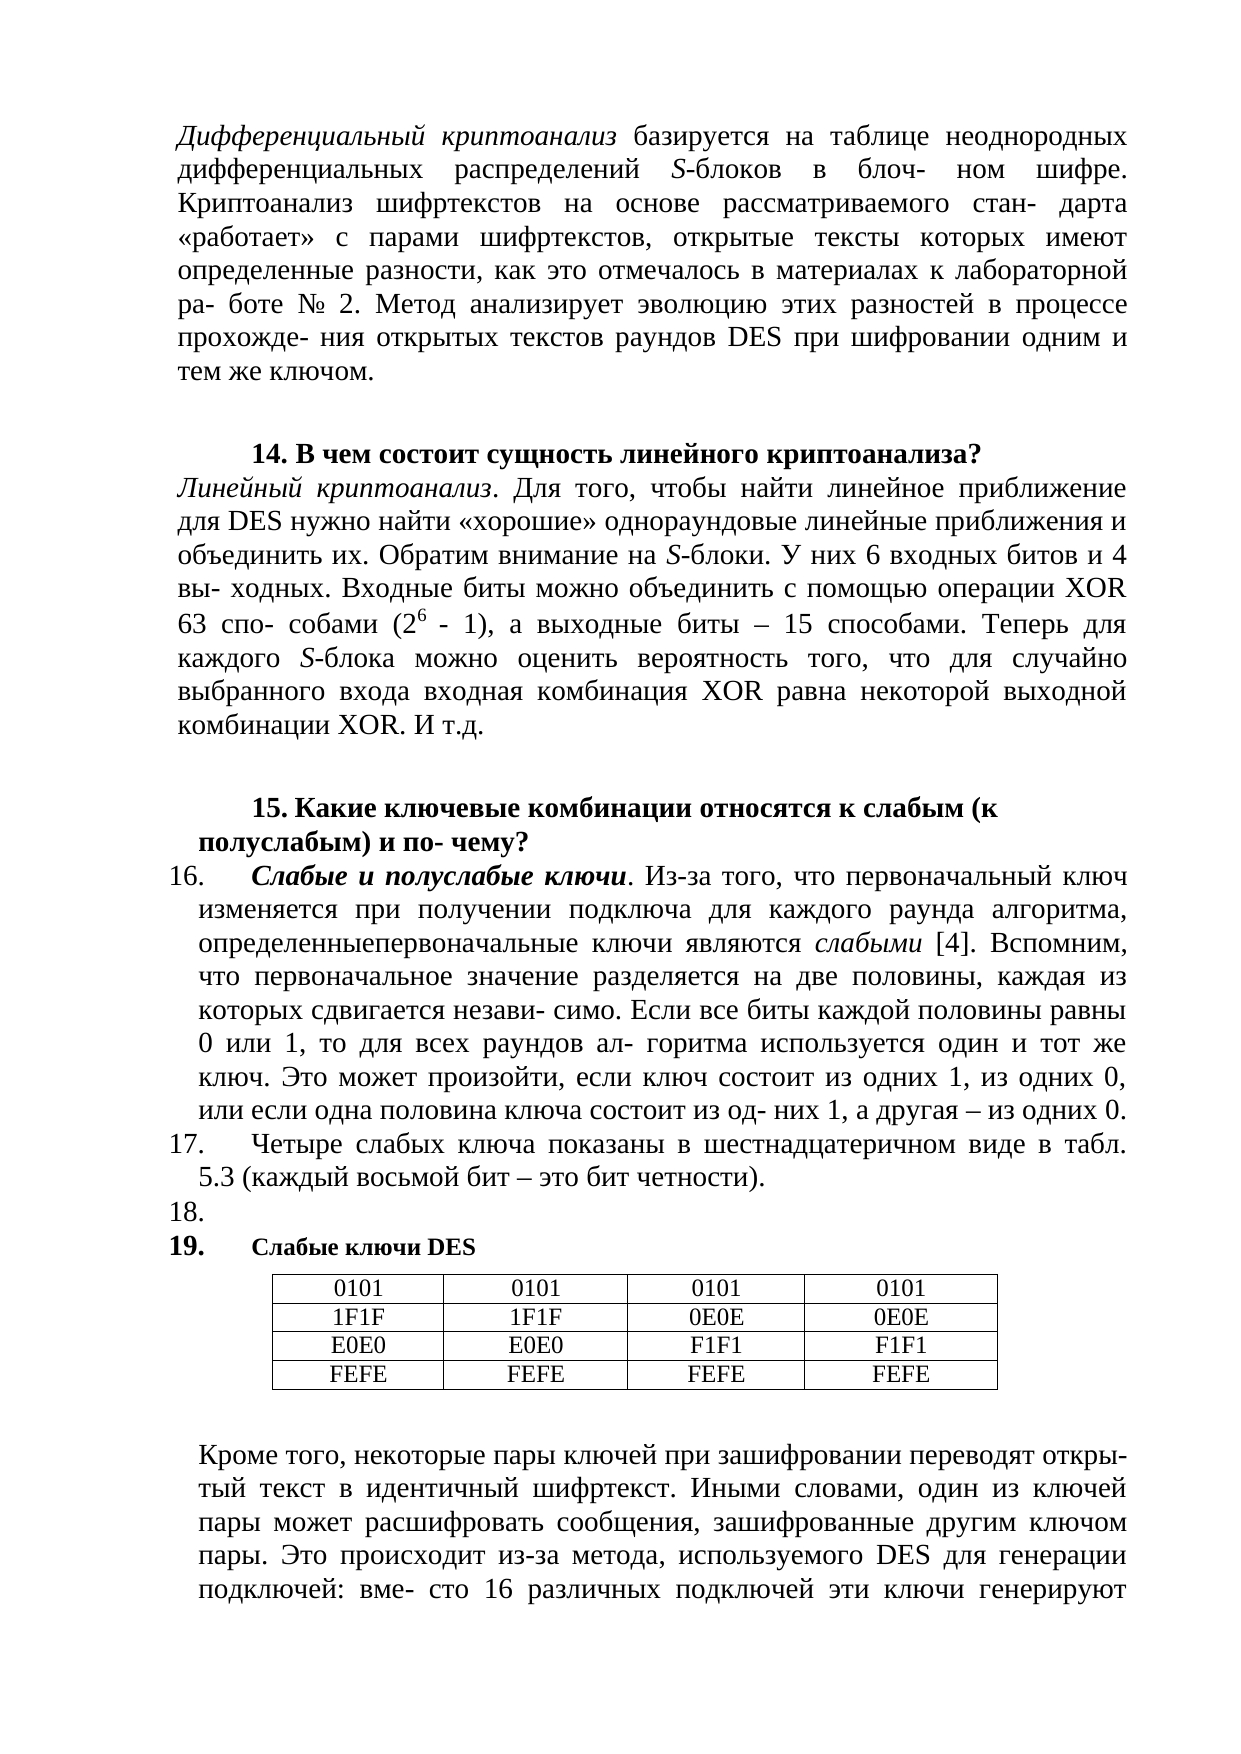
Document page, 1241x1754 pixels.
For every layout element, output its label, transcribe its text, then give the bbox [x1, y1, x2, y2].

list В чем состоит сущность линейного криптоанализа? [251, 437, 1152, 470]
table_header 0101 [628, 1275, 804, 1303]
table_cell 1F1F [444, 1304, 627, 1331]
table_cell F1F1 [805, 1332, 997, 1360]
table_header 0101 [805, 1275, 997, 1303]
table_cell FEFE [805, 1361, 997, 1389]
table_cell 0E0E [805, 1304, 997, 1331]
table_cell 1F1F [273, 1304, 443, 1331]
list Слабые ключи DES [168, 1228, 1152, 1261]
table_header 0101 [444, 1275, 627, 1303]
table_cell E0E0 [444, 1332, 627, 1360]
table_cell FEFE [273, 1361, 443, 1389]
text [198, 1437, 1128, 1604]
table_cell FEFE [444, 1361, 627, 1389]
table_cell F1F1 [628, 1332, 804, 1360]
table_cell E0E0 [273, 1332, 443, 1360]
table_header 0101 [273, 1275, 443, 1303]
table_cell FEFE [628, 1361, 804, 1389]
list Четыре слабых ключа показаны в шестнадцатеричном виде в табл. 5.3 (каждый восьмой бит – это бит четности). [168, 1126, 1128, 1193]
text Линейный криптоанализ. Для того, чтобы найти линейное приближение для DES нужно найти «хорошие» однораундовые линейные приближения и объединить их. Обратим внимание на S-блоки. У них 6 входных битов и 4 вы- ходных. Входные биты можно объединить с помощью операции XOR 63 спо- собами (26 - 1), а выходные биты – 15 способами. Теперь для каждого S-блока можно оценить вероятность того, что для случайно выбранного входа входная комбинация XOR равна некоторой выходной комбинации XOR. И т.д. [177, 470, 1127, 741]
list Слабые и полуслабые ключи. Из-за того, что первоначальный ключ изменяется при получении подключа для каждого раунда алгоритма, определенныепервоначальные ключи являются слабыми [4]. Вспомним, что первоначальное значение разделяется на две половины, каждая из которых сдвигается незави- симо. Если все биты каждой половины равны 0 или 1, то для всех раундов ал- горитма используется один и тот же ключ. Это может произойти, если ключ состоит из одних 1, из одних 0, или если одна половина ключа состоит из од- них 1, а другая – из одних 0. [168, 858, 1128, 1126]
table_cell 0E0E [628, 1304, 804, 1331]
list Какие ключевые комбинации относятся к слабым (к полуслабым) и по- чему? [198, 791, 1128, 858]
text Дифференциальный криптоанализ базируется на таблице неоднородных дифференциальных распределений S-блоков в блоч- ном шифре. Криптоанализ шифртекстов на основе рассматриваемого стан- дарта «работает» с парами шифртекстов, открытые тексты которых имеют определенные разности, как это отмечалось в материалах к лабораторной ра- боте № 2. Метод анализирует эволюцию этих разностей в процессе прохожде- ния открытых текстов раундов DES при шифровании одним и тем же ключом. [177, 118, 1128, 386]
